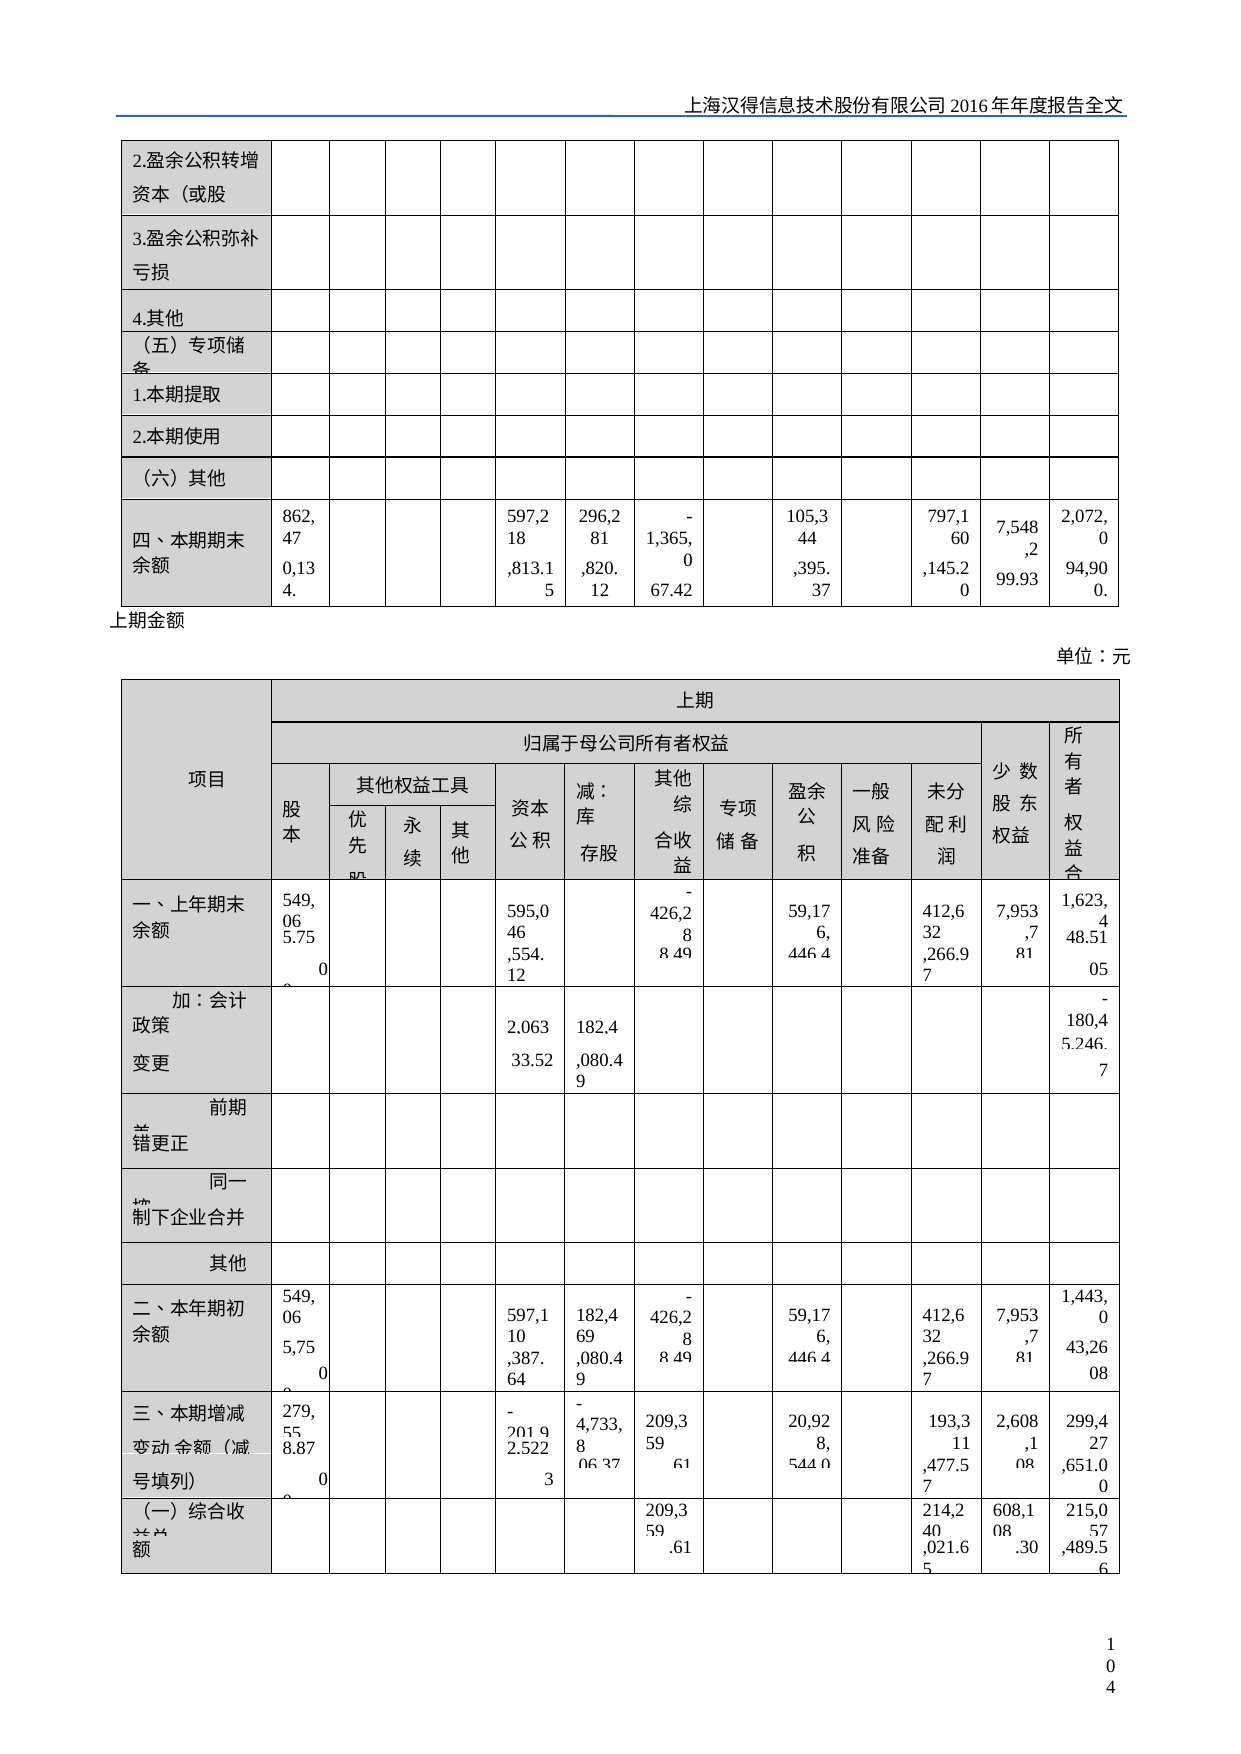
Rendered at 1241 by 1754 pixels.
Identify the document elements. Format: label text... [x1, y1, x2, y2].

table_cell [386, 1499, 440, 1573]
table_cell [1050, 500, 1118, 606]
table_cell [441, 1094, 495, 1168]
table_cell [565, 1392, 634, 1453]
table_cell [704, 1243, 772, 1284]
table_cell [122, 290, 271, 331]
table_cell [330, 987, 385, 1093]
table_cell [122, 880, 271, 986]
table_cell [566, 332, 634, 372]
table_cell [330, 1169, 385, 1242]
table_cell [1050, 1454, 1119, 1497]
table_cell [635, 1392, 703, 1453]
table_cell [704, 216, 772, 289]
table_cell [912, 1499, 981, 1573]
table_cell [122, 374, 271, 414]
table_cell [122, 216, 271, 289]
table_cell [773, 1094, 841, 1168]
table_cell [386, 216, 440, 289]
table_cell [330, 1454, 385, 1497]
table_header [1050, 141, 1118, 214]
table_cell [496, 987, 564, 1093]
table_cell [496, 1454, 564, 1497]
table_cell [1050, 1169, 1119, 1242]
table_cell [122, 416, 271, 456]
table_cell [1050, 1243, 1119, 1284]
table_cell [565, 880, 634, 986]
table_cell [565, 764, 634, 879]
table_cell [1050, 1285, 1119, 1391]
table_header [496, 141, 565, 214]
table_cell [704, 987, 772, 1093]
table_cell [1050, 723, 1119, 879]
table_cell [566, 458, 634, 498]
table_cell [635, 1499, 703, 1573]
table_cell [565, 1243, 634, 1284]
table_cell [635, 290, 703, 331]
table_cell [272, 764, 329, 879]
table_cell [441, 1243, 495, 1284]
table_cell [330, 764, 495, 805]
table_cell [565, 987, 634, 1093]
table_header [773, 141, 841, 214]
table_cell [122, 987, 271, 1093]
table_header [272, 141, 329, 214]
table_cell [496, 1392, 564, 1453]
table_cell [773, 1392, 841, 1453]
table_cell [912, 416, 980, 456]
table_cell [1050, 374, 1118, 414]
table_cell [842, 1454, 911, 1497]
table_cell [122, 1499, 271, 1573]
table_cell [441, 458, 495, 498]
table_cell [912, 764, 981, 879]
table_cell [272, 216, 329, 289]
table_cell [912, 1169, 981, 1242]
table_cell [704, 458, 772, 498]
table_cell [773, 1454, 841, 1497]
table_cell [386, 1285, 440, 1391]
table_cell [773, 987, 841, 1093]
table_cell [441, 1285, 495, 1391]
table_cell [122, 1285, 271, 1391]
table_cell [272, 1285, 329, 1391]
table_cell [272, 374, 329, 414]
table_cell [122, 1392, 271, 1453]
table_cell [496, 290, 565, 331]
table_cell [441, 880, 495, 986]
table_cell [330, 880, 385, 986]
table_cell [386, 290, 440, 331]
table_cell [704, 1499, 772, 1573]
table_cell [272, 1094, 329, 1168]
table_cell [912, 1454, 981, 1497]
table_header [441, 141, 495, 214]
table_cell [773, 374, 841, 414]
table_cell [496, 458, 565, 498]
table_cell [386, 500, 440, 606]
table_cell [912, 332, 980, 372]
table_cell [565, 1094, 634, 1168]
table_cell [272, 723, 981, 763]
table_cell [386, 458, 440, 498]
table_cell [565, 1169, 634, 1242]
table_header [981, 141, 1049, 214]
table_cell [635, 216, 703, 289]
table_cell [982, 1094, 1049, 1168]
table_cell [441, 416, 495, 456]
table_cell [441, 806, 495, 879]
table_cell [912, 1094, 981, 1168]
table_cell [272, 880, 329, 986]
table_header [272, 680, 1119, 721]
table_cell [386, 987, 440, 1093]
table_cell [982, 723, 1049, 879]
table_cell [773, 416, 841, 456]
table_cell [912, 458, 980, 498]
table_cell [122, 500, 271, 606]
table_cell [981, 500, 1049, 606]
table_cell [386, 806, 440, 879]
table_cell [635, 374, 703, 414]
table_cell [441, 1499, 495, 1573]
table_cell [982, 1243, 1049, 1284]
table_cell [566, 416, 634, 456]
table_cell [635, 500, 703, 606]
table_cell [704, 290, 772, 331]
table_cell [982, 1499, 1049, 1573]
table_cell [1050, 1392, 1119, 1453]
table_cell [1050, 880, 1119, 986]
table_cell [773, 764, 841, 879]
text 上期金额 [109, 607, 1131, 632]
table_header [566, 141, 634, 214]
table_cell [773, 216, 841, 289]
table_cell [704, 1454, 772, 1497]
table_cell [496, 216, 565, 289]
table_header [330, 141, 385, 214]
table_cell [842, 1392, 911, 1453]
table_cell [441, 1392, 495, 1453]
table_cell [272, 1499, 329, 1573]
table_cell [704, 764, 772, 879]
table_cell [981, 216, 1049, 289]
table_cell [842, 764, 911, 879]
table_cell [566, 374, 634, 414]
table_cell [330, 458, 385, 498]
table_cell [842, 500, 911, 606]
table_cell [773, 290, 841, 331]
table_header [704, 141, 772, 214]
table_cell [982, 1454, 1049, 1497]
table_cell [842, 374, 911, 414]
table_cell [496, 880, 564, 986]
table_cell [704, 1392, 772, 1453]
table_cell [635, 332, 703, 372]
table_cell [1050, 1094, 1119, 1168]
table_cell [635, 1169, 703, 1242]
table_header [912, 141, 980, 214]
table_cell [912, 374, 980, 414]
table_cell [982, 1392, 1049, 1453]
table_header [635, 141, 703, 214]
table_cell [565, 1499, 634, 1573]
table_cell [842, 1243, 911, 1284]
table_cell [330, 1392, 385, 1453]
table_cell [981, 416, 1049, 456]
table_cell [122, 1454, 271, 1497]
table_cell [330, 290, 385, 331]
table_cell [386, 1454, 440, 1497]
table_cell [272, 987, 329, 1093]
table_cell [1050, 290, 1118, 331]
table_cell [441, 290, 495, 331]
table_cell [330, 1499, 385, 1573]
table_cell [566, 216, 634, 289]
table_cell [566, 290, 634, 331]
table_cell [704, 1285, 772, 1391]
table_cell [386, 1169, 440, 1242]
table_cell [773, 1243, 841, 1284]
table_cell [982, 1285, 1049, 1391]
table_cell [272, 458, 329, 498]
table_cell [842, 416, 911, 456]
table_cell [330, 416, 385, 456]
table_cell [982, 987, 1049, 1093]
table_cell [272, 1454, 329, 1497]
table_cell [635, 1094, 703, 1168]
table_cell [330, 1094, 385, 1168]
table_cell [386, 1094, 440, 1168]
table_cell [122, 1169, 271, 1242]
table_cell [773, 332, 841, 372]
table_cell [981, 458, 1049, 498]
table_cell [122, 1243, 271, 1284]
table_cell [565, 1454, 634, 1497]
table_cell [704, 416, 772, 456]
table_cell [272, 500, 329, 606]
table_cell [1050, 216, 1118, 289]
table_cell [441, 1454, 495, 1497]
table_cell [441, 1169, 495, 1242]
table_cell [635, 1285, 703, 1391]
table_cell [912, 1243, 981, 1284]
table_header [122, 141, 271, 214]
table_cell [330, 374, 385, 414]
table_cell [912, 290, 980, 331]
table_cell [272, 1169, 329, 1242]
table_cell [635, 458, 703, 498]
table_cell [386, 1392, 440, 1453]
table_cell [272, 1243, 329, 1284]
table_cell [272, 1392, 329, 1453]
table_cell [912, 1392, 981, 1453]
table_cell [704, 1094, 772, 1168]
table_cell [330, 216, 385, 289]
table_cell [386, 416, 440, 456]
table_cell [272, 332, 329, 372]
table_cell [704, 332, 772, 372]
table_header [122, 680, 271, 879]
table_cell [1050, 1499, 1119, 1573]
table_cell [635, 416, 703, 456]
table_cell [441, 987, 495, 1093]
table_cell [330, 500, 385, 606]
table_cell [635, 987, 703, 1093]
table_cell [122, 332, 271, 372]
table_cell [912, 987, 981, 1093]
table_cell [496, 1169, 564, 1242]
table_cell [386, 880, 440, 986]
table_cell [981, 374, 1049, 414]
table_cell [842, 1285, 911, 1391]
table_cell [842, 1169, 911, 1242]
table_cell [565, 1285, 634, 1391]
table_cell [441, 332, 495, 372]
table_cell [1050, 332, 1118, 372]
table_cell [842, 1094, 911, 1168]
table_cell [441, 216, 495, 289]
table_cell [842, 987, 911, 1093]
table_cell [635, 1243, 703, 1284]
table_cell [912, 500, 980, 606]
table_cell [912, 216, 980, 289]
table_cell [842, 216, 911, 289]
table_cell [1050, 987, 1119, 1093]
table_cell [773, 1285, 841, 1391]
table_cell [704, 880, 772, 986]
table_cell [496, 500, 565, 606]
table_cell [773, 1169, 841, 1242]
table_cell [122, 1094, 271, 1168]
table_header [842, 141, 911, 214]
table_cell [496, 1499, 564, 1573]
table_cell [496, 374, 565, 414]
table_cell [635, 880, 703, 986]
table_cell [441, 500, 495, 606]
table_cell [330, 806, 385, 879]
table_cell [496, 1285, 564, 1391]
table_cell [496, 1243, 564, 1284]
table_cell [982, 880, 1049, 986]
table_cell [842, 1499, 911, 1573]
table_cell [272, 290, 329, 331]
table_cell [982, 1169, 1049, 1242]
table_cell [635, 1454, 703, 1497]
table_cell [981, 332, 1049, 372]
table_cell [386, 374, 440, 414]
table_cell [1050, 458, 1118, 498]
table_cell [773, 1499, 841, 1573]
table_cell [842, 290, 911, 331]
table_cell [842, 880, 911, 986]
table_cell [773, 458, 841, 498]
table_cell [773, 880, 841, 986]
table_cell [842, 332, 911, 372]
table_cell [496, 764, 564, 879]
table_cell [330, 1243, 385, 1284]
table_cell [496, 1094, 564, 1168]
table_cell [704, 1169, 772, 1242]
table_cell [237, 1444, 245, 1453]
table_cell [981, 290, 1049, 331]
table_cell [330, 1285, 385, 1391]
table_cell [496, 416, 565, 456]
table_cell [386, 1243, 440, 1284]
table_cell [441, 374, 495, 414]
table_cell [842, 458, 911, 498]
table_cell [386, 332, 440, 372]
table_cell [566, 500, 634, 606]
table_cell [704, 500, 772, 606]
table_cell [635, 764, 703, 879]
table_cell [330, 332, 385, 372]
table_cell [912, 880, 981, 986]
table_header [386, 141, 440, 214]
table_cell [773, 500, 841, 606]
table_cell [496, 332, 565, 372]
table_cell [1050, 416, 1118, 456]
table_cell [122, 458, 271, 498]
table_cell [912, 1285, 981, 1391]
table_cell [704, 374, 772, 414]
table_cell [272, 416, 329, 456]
text 单位：元 [109, 643, 1131, 668]
